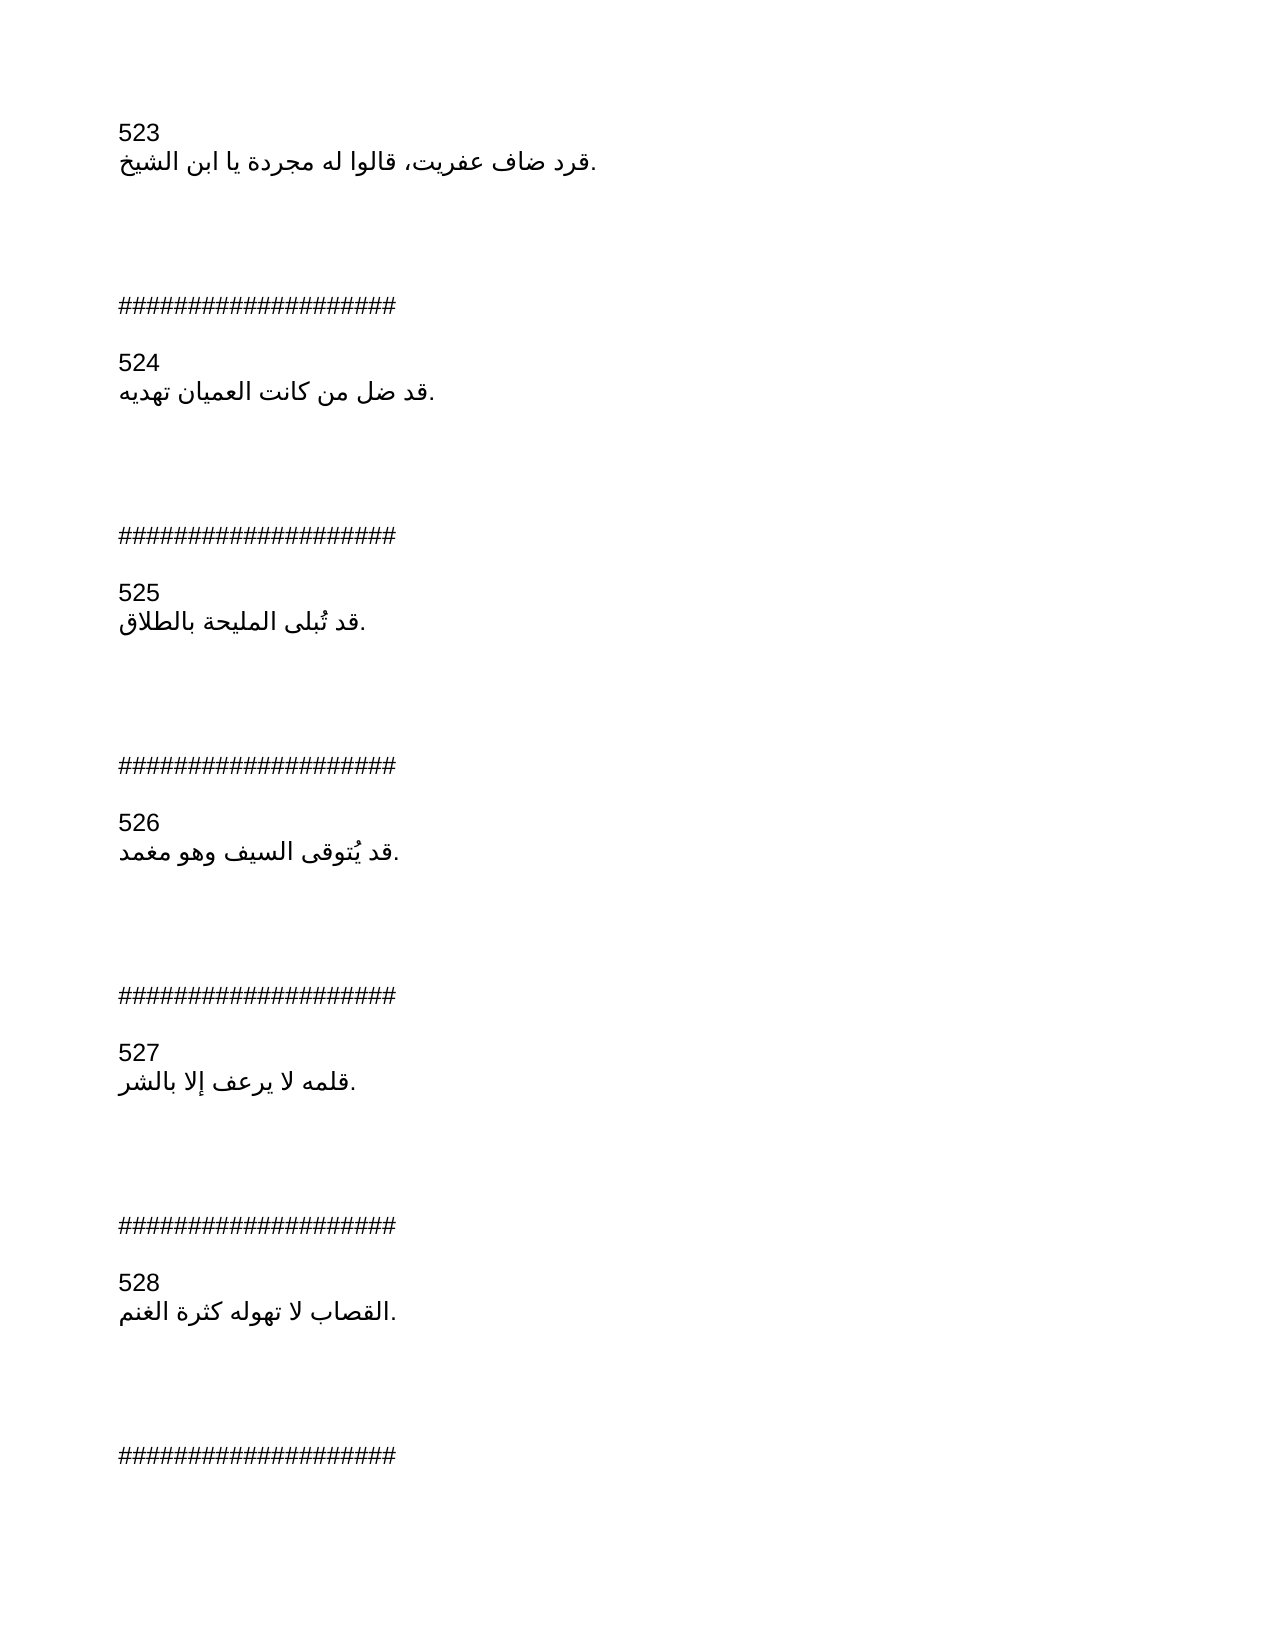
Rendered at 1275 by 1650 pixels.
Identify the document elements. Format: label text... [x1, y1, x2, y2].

text 526 قد يُتوقى السيف وهو مغمد. #################### [118, 808, 1157, 1038]
text 523 قرد ضاف عفريت، قالوا له مجردة يا ابن الشيخ. #################### [118, 118, 1157, 348]
text 528 القصاب لا تهوله كثرة الغنم. #################### [118, 1268, 1157, 1498]
text 524 قد ضل من كانت العميان تهديه. #################### [118, 348, 1157, 578]
text 527 قلمه لا يرعف إلا بالشر. #################### [118, 1038, 1157, 1268]
text 525 قد تُبلى المليحة بالطلاق. #################### [118, 578, 1157, 808]
